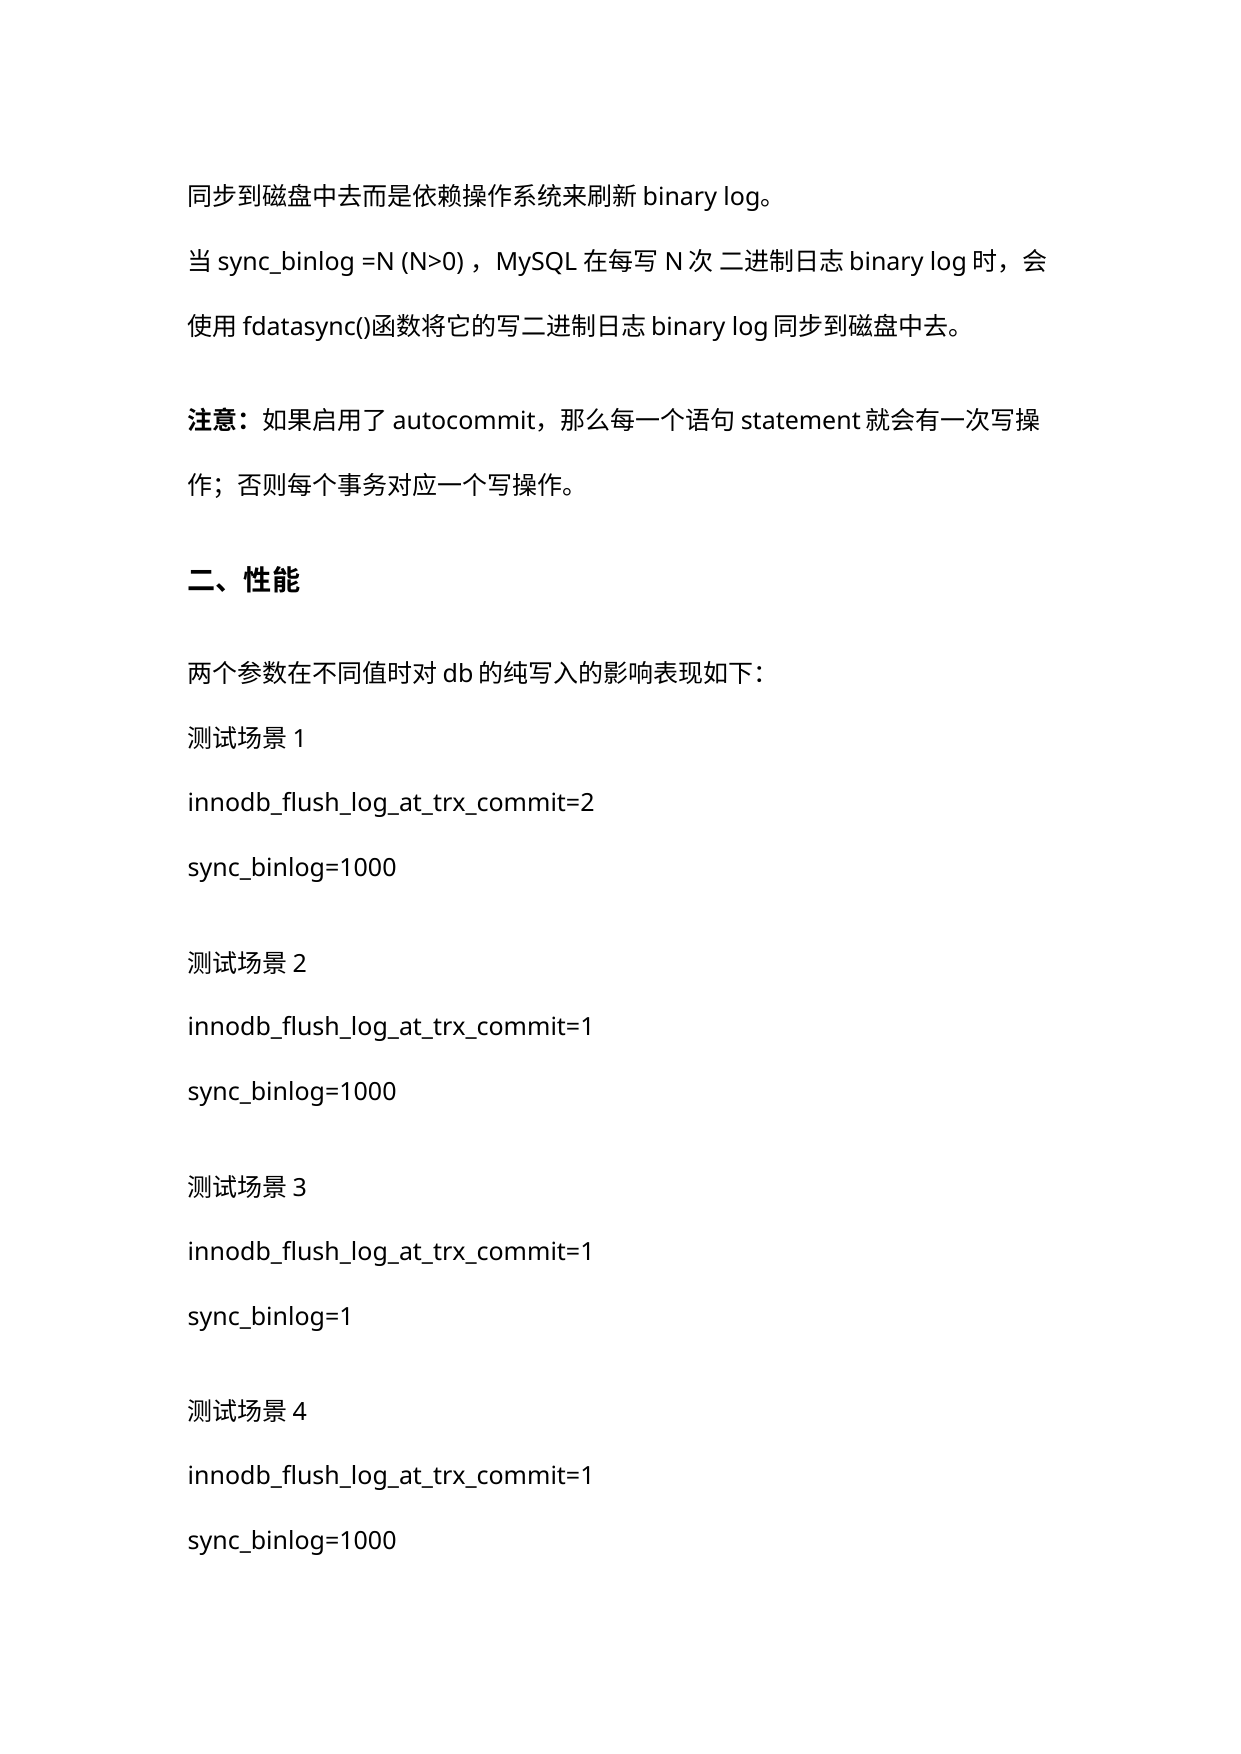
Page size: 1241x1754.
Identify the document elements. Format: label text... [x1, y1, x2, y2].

text 测试场景3 innodb_flush_log_at_trx_commit=1 sync_binlog=1 [187, 1153, 1053, 1348]
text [187, 162, 1053, 357]
text 两个参数在不同值时对db的纯写入的影响表现如下： 测试场景1 innodb_flush_log_at_trx_commit=2 sync_binlog=1000 [187, 639, 1053, 899]
text 测试场景2 innodb_flush_log_at_trx_commit=1 sync_binlog=1000 [187, 929, 1053, 1124]
text 注意：如果启用了autocommit，那么每一个语句statement就会有一次写操作；否则每个事务对应一个写操作。 [187, 386, 1053, 516]
text 测试场景4 innodb_flush_log_at_trx_commit=1 sync_binlog=1000 [187, 1377, 1053, 1572]
text 二、性能 [187, 545, 1053, 610]
